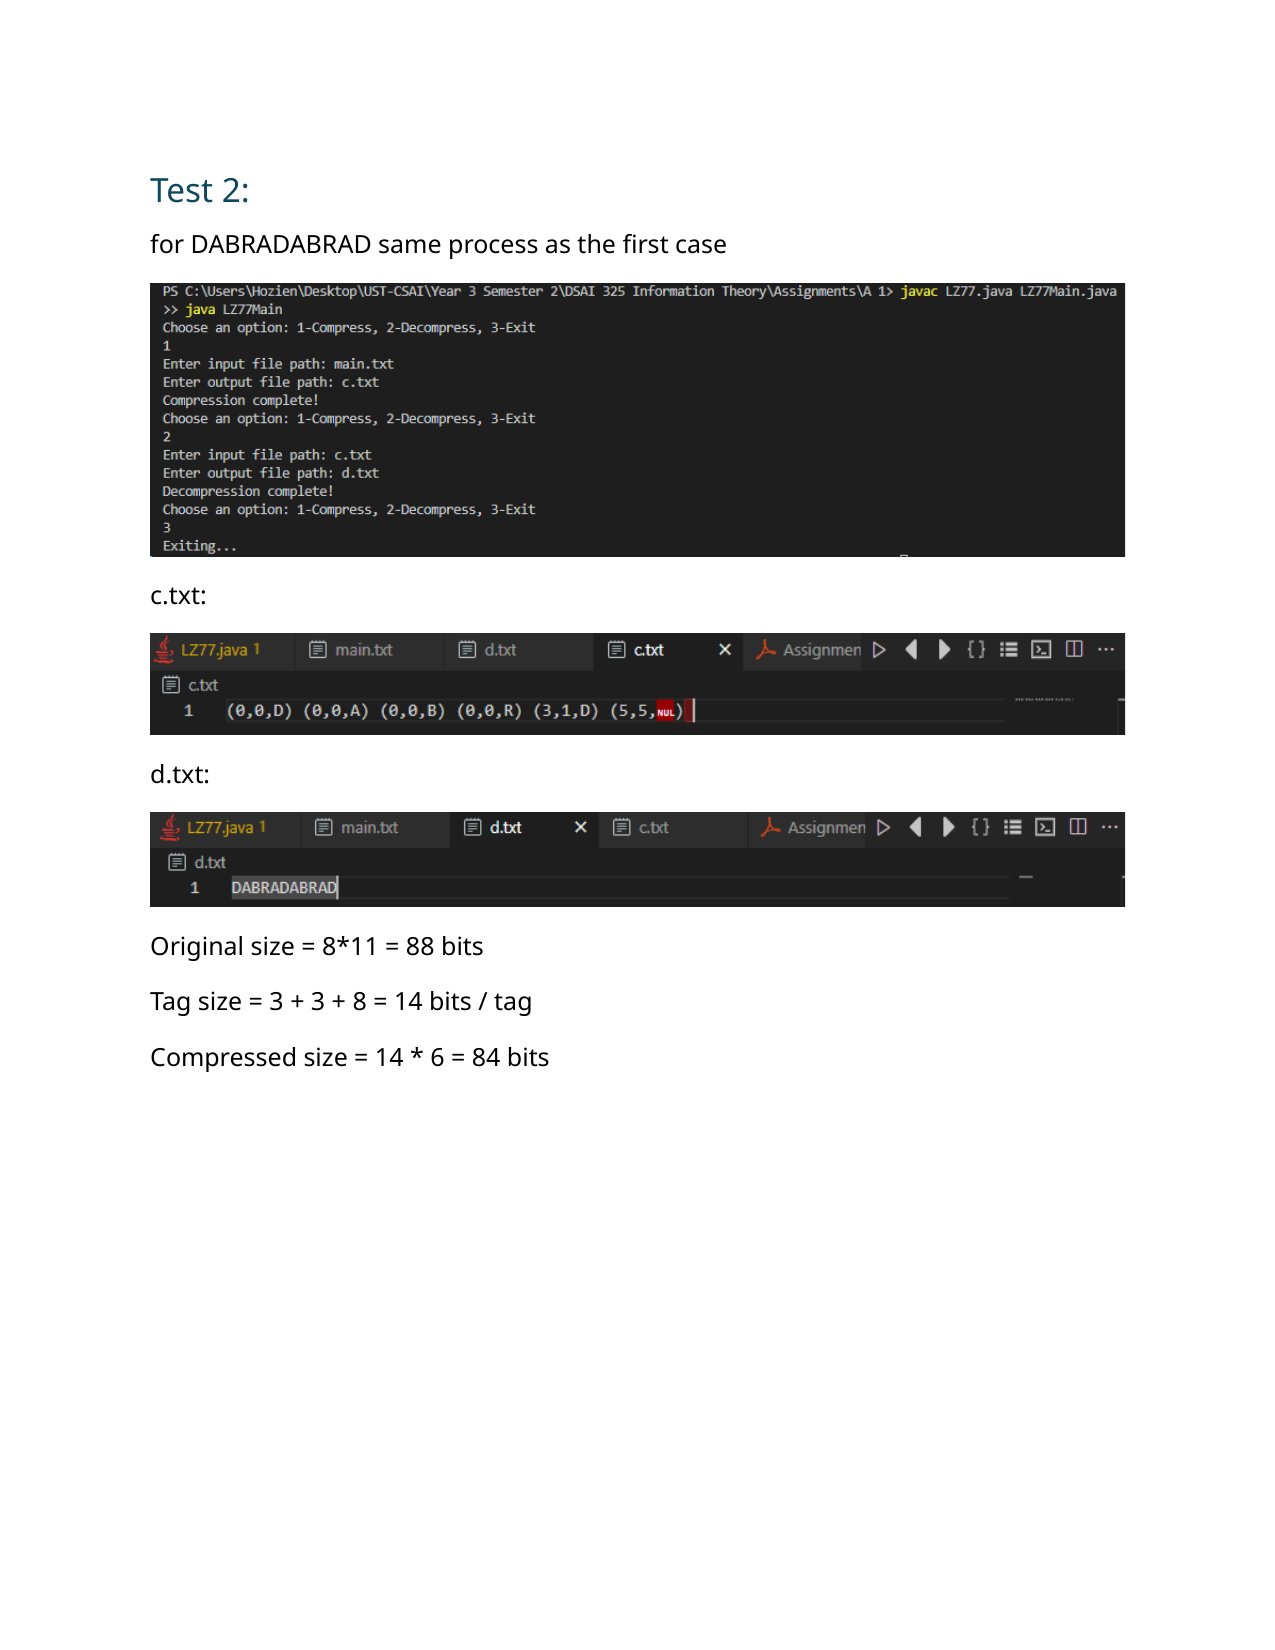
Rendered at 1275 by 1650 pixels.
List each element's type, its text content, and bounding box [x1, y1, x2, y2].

picture [150, 633, 1125, 735]
picture [150, 812, 1125, 907]
text d.txt: [150, 756, 1125, 790]
text for DABRADABRAD same process as the first case [150, 227, 1125, 261]
text Tag size = 3 + 3 + 8 = 14 bits / tag [150, 984, 1125, 1018]
text c.txt: [150, 578, 1125, 612]
text Original size = 8*11 = 88 bits [150, 928, 1125, 962]
text Compressed size = 14 * 6 = 84 bits [150, 1040, 1125, 1074]
picture [150, 283, 1125, 557]
subtitle Test 2: [150, 167, 1125, 212]
